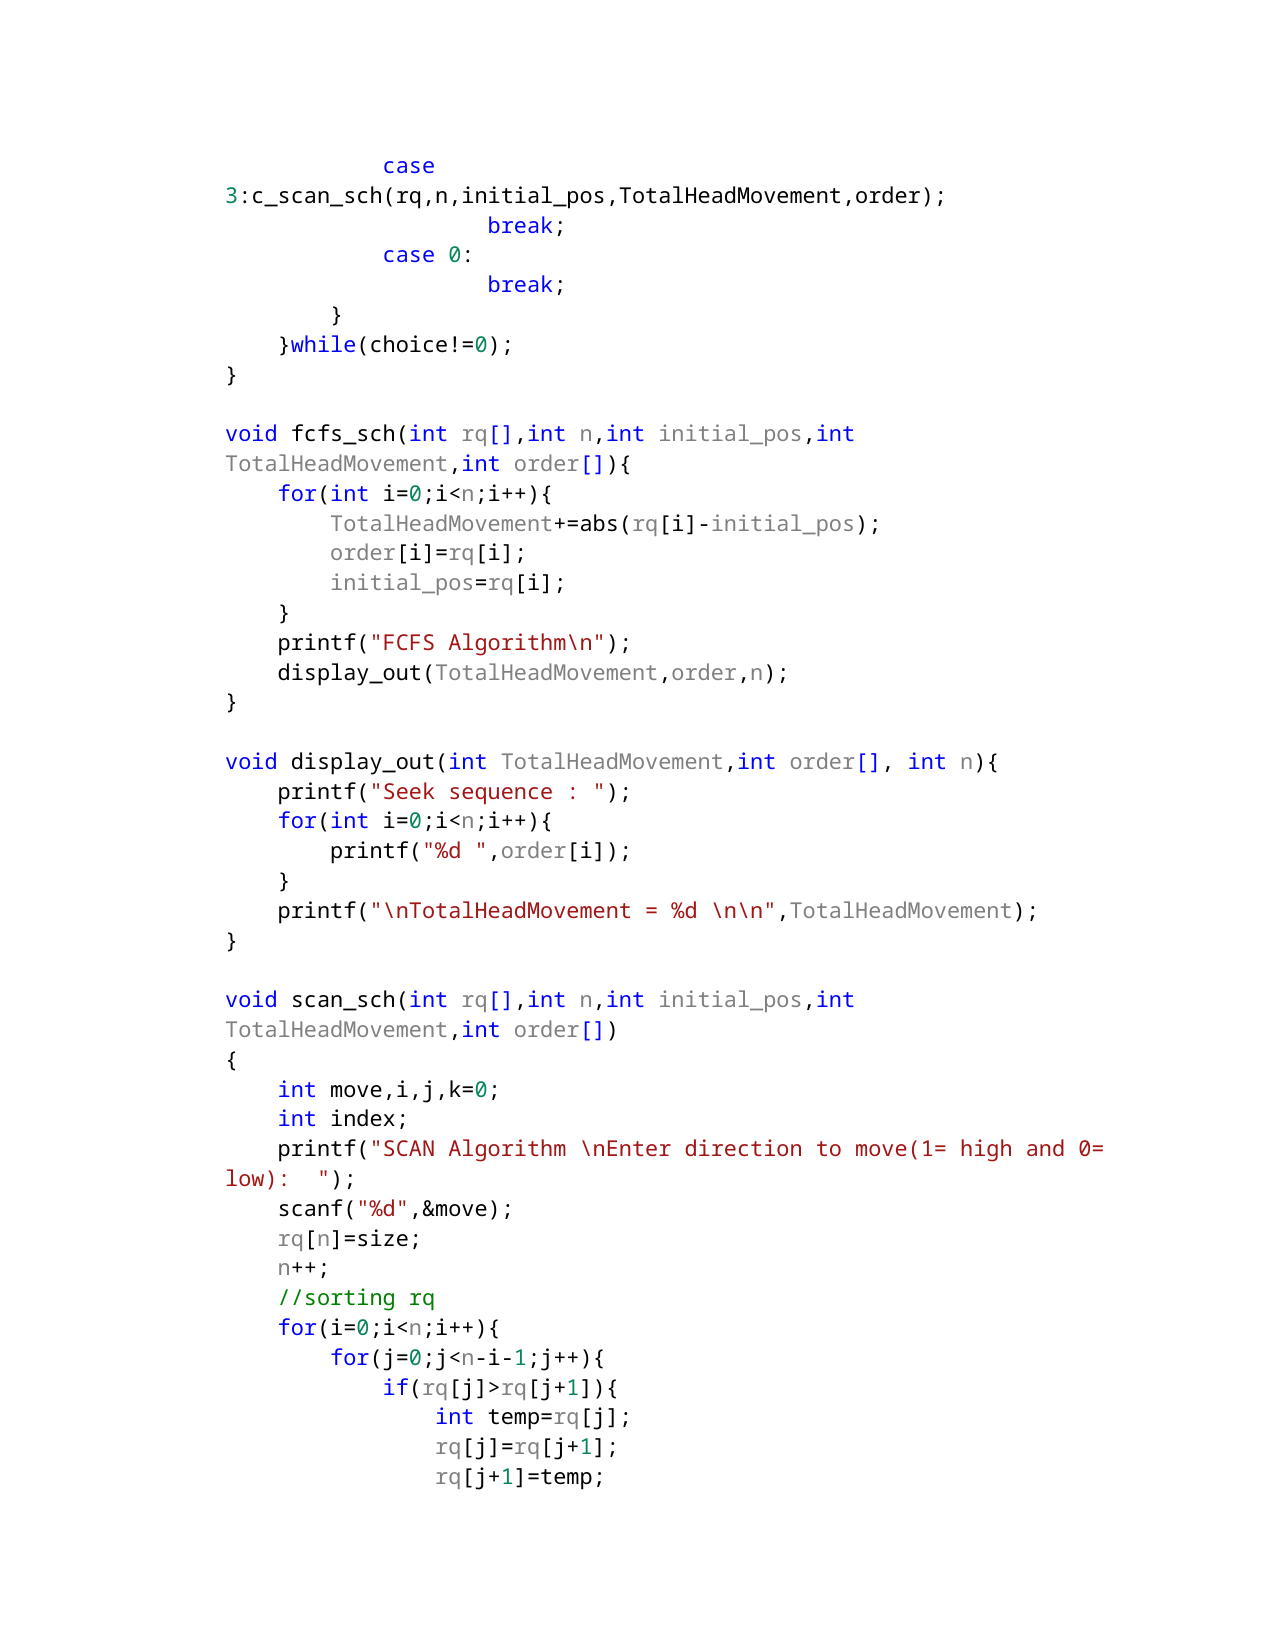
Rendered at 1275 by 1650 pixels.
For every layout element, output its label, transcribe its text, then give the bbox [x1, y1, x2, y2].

text if(rq[j]>rq[j+1]){ [225, 1371, 1125, 1401]
text display_out(TotalHeadMovement,order,n); [225, 656, 1125, 686]
text break; [225, 269, 1125, 299]
text for(int i=0;i<n;i++){ [225, 805, 1125, 835]
text rq[j]=rq[j+1]; [225, 1431, 1125, 1461]
text printf("\nTotalHeadMovement = %d \n\n",TotalHeadMovement); [225, 895, 1125, 924]
text void display_out(int TotalHeadMovement,int order[], int n){ [225, 746, 1125, 776]
text case 0: [225, 239, 1125, 269]
text scanf("%d",&move); [225, 1193, 1125, 1222]
text //sorting rq [225, 1282, 1125, 1312]
text n++; [225, 1252, 1125, 1282]
text } [225, 358, 1125, 388]
text printf("SCAN Algorithm \nEnter direction to move(1= high and 0= low): "); [225, 1133, 1125, 1193]
text void fcfs_sch(int rq[],int n,int initial_pos,int TotalHeadMovement,int order[]){ [225, 418, 1125, 478]
text { [225, 1044, 1125, 1073]
text } [225, 924, 1125, 954]
text } [225, 686, 1125, 716]
text printf("FCFS Algorithm\n"); [225, 627, 1125, 656]
text printf("Seek sequence : "); [225, 776, 1125, 805]
text int move,i,j,k=0; [225, 1073, 1125, 1103]
text void scan_sch(int rq[],int n,int initial_pos,int TotalHeadMovement,int order[]) [225, 984, 1125, 1044]
text initial_pos=rq[i]; [225, 567, 1125, 597]
text int index; [225, 1103, 1125, 1133]
text break; [225, 209, 1125, 239]
text order[i]=rq[i]; [225, 537, 1125, 567]
text int temp=rq[j]; [225, 1401, 1125, 1431]
text for(i=0;i<n;i++){ [225, 1312, 1125, 1342]
text rq[j+1]=temp; [225, 1461, 1125, 1491]
text for(int i=0;i<n;i++){ [225, 478, 1125, 507]
text }while(choice!=0); [225, 329, 1125, 358]
text } [225, 597, 1125, 627]
text printf("%d ",order[i]); [225, 835, 1125, 865]
text case 3:c_scan_sch(rq,n,initial_pos,TotalHeadMovement,order); [225, 150, 1125, 209]
text for(j=0;j<n-i-1;j++){ [225, 1342, 1125, 1371]
text rq[n]=size; [225, 1222, 1125, 1252]
text } [225, 299, 1125, 329]
text TotalHeadMovement+=abs(rq[i]-initial_pos); [225, 507, 1125, 537]
text } [225, 865, 1125, 895]
